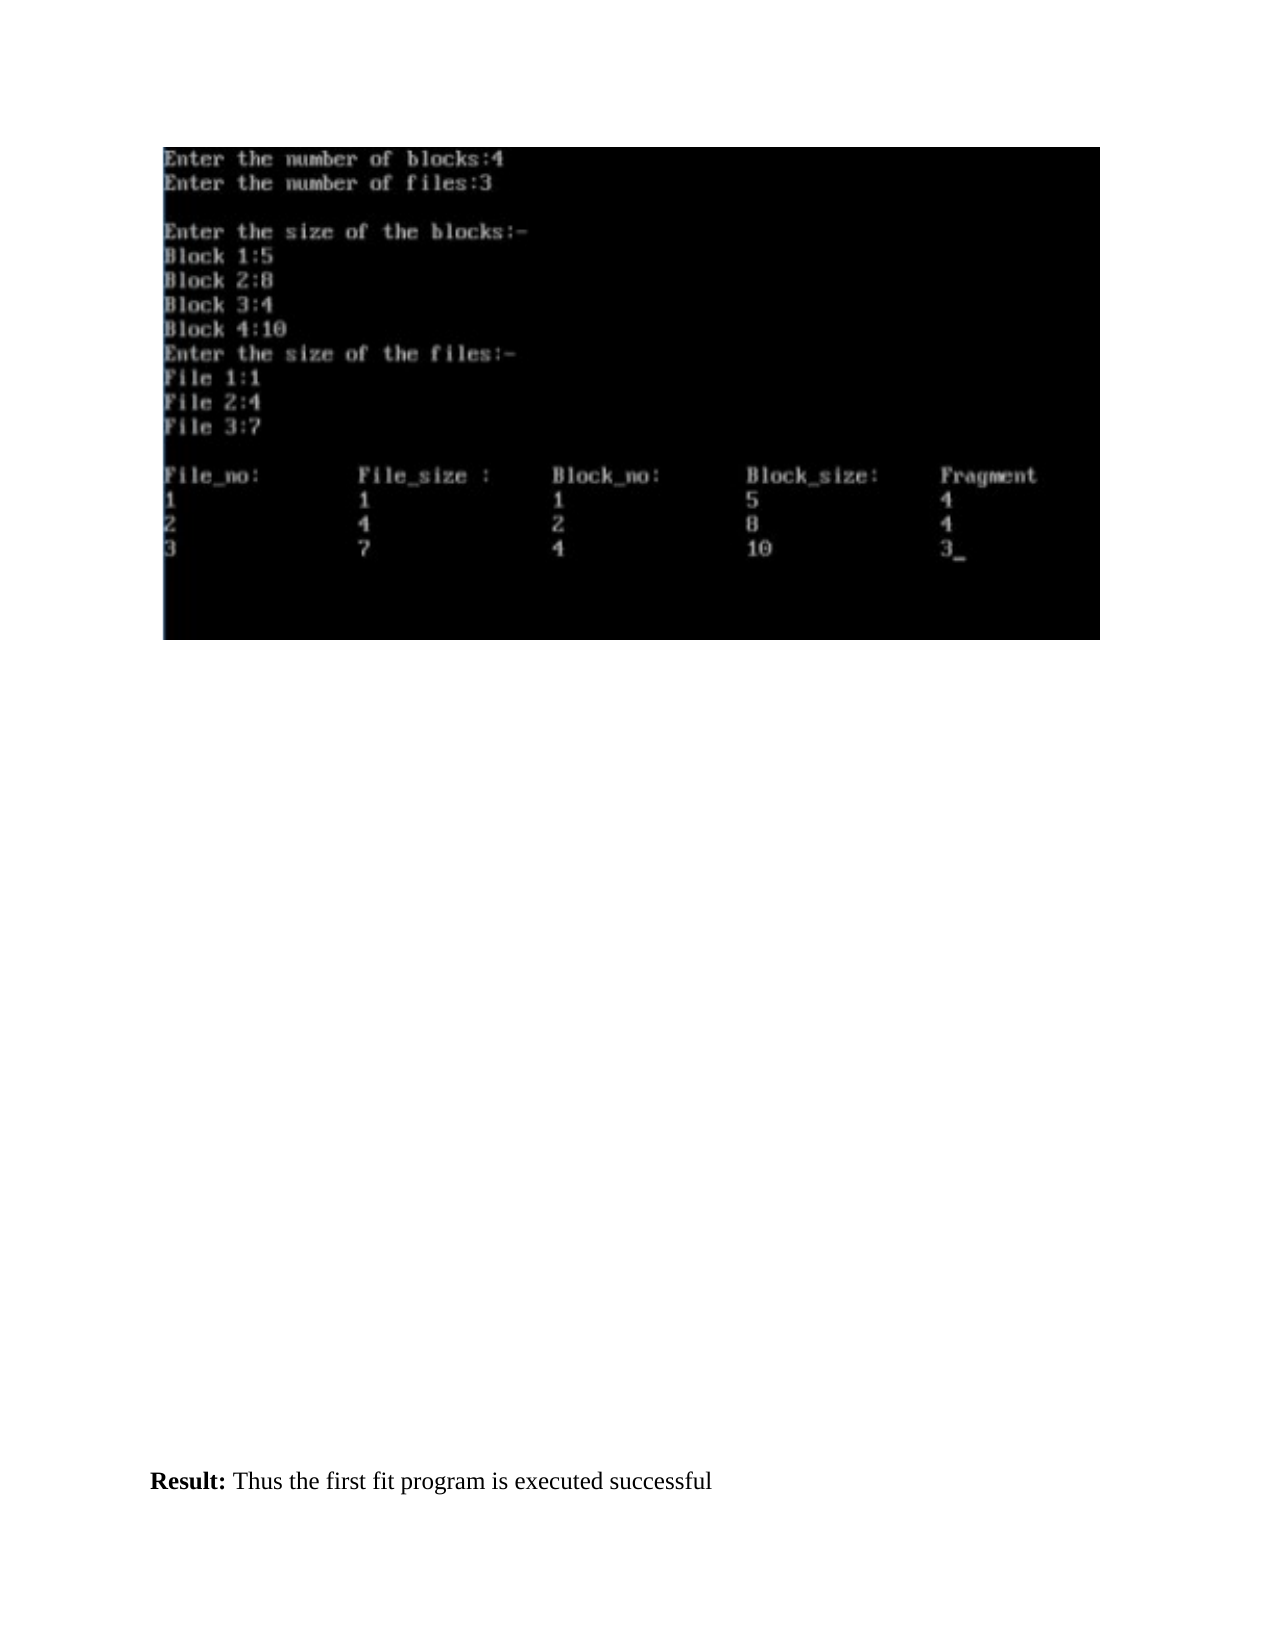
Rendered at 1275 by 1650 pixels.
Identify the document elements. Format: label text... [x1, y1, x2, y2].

picture [162, 147, 1100, 640]
text Result: Thus the first fit program is executed successful [150, 1466, 1168, 1495]
